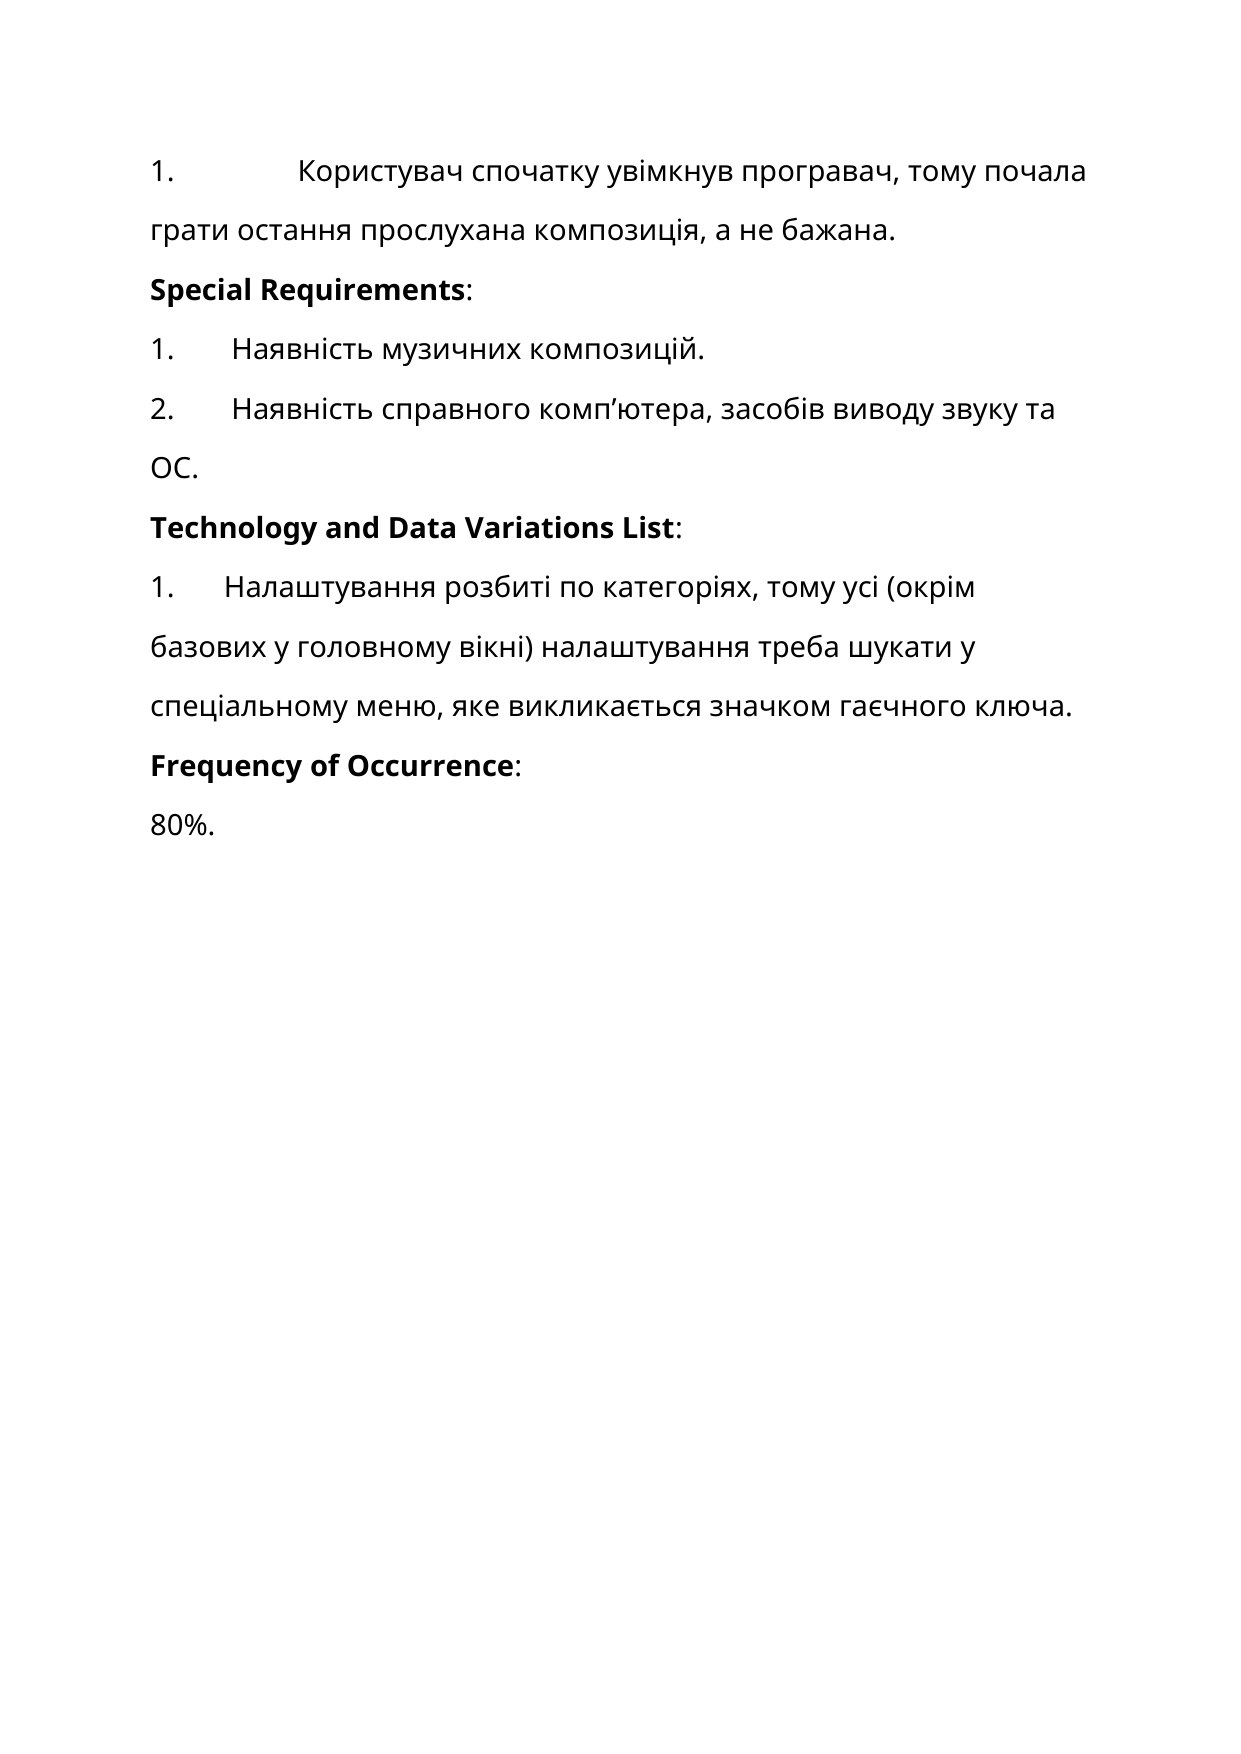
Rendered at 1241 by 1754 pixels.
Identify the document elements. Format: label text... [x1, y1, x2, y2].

list Наявність справного комп’ютера, засобів виводу звуку та ОС. [150, 388, 1090, 487]
list Наявність музичних композицій. [150, 328, 1090, 368]
text 80%. [150, 804, 1090, 844]
text Special Requirements: [150, 269, 1090, 309]
list Користувач спочатку увімкнув програвач, тому почала грати остання прослухана композиція, а не бажана. [150, 150, 1090, 249]
text Technology and Data Variations List: [150, 507, 1090, 547]
list Налаштування розбиті по категоріях, тому усі (окрім базових у головному вікні) налаштування треба шукати у спеціальному меню, яке викликається значком гаєчного ключа. [150, 566, 1090, 725]
text Frequency of Occurrence: [150, 745, 1090, 784]
